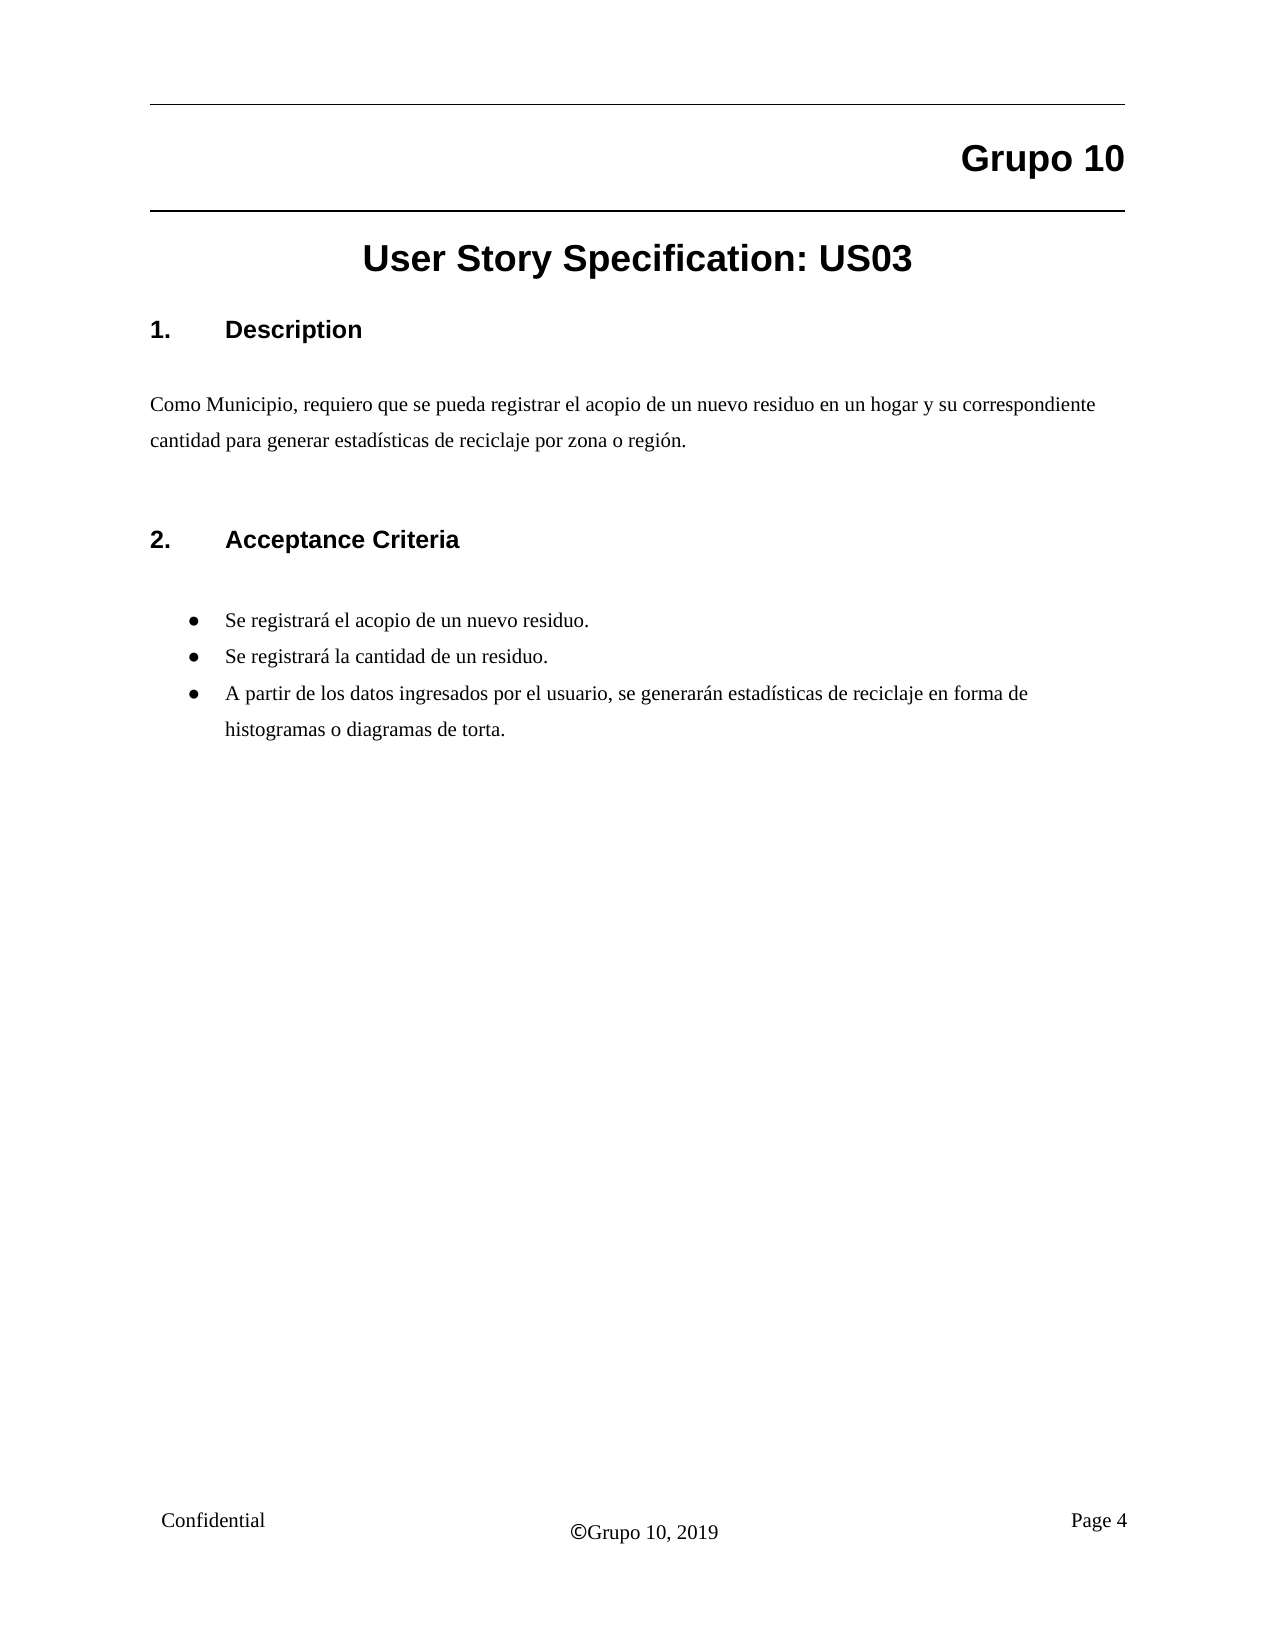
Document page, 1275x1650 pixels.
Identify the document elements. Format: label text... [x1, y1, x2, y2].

text User Story Specification: US03 [150, 236, 1125, 279]
list Acceptance Criteria [150, 525, 1125, 553]
list A partir de los datos ingresados por el usuario, se generarán estadísticas de reciclaje en forma de histogramas o diagramas de torta. [187, 680, 1125, 741]
text Como Municipio, requiero que se pueda registrar el acopio de un nuevo residuo en un hogar y su correspondiente cantidad para generar estadísticas de reciclaje por zona o región. [150, 392, 1125, 452]
list Description [150, 315, 1125, 344]
list Se registrará el acopio de un nuevo residuo. [187, 608, 1125, 632]
list Se registrará la cantidad de un residuo. [187, 644, 1125, 668]
